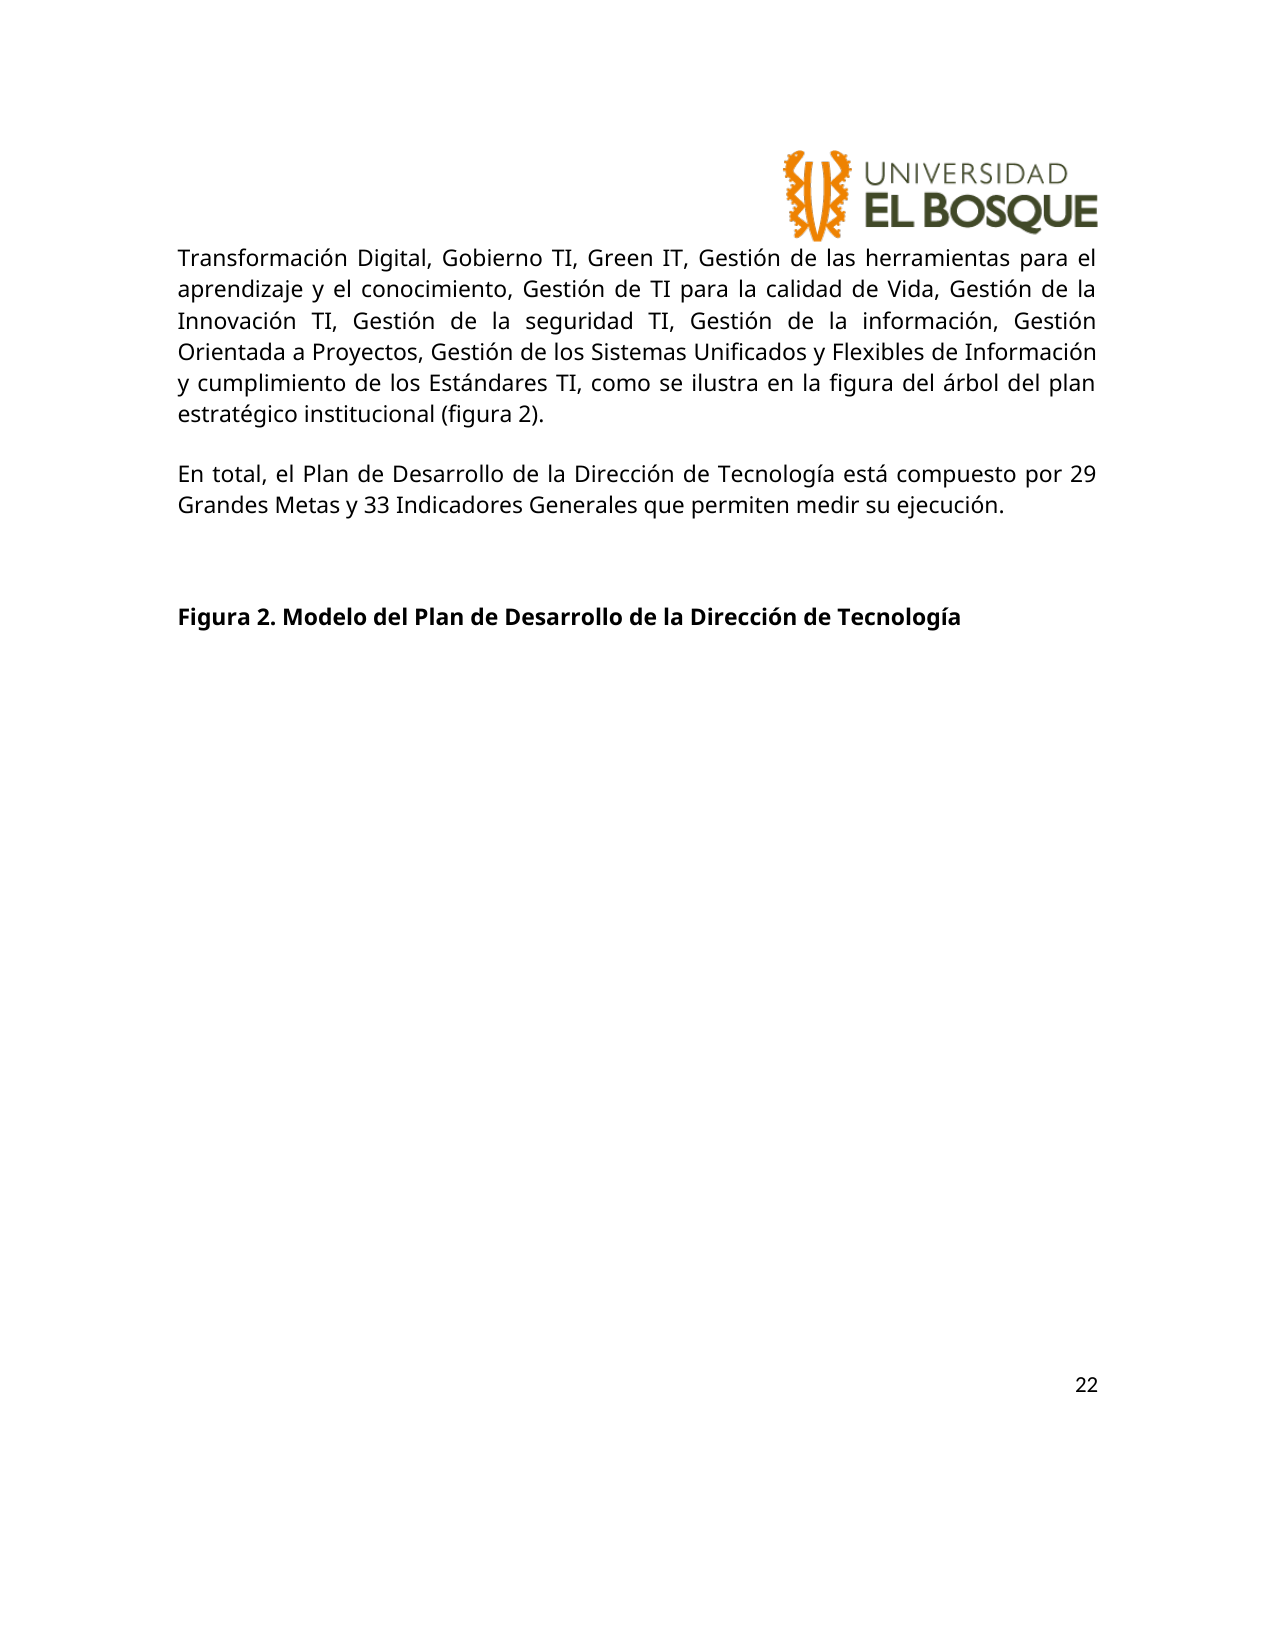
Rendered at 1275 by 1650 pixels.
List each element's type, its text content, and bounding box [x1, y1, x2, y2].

picture [782, 150, 1098, 242]
text Figura 2. Modelo del Plan de Desarrollo de la Dirección de Tecnología [177, 601, 1098, 632]
text En total, el Plan de Desarrollo de la Dirección de Tecnología está compuesto por 29 Grandes Metas y 33 Indicadores Generales que permiten medir su ejecución. [177, 458, 1098, 520]
